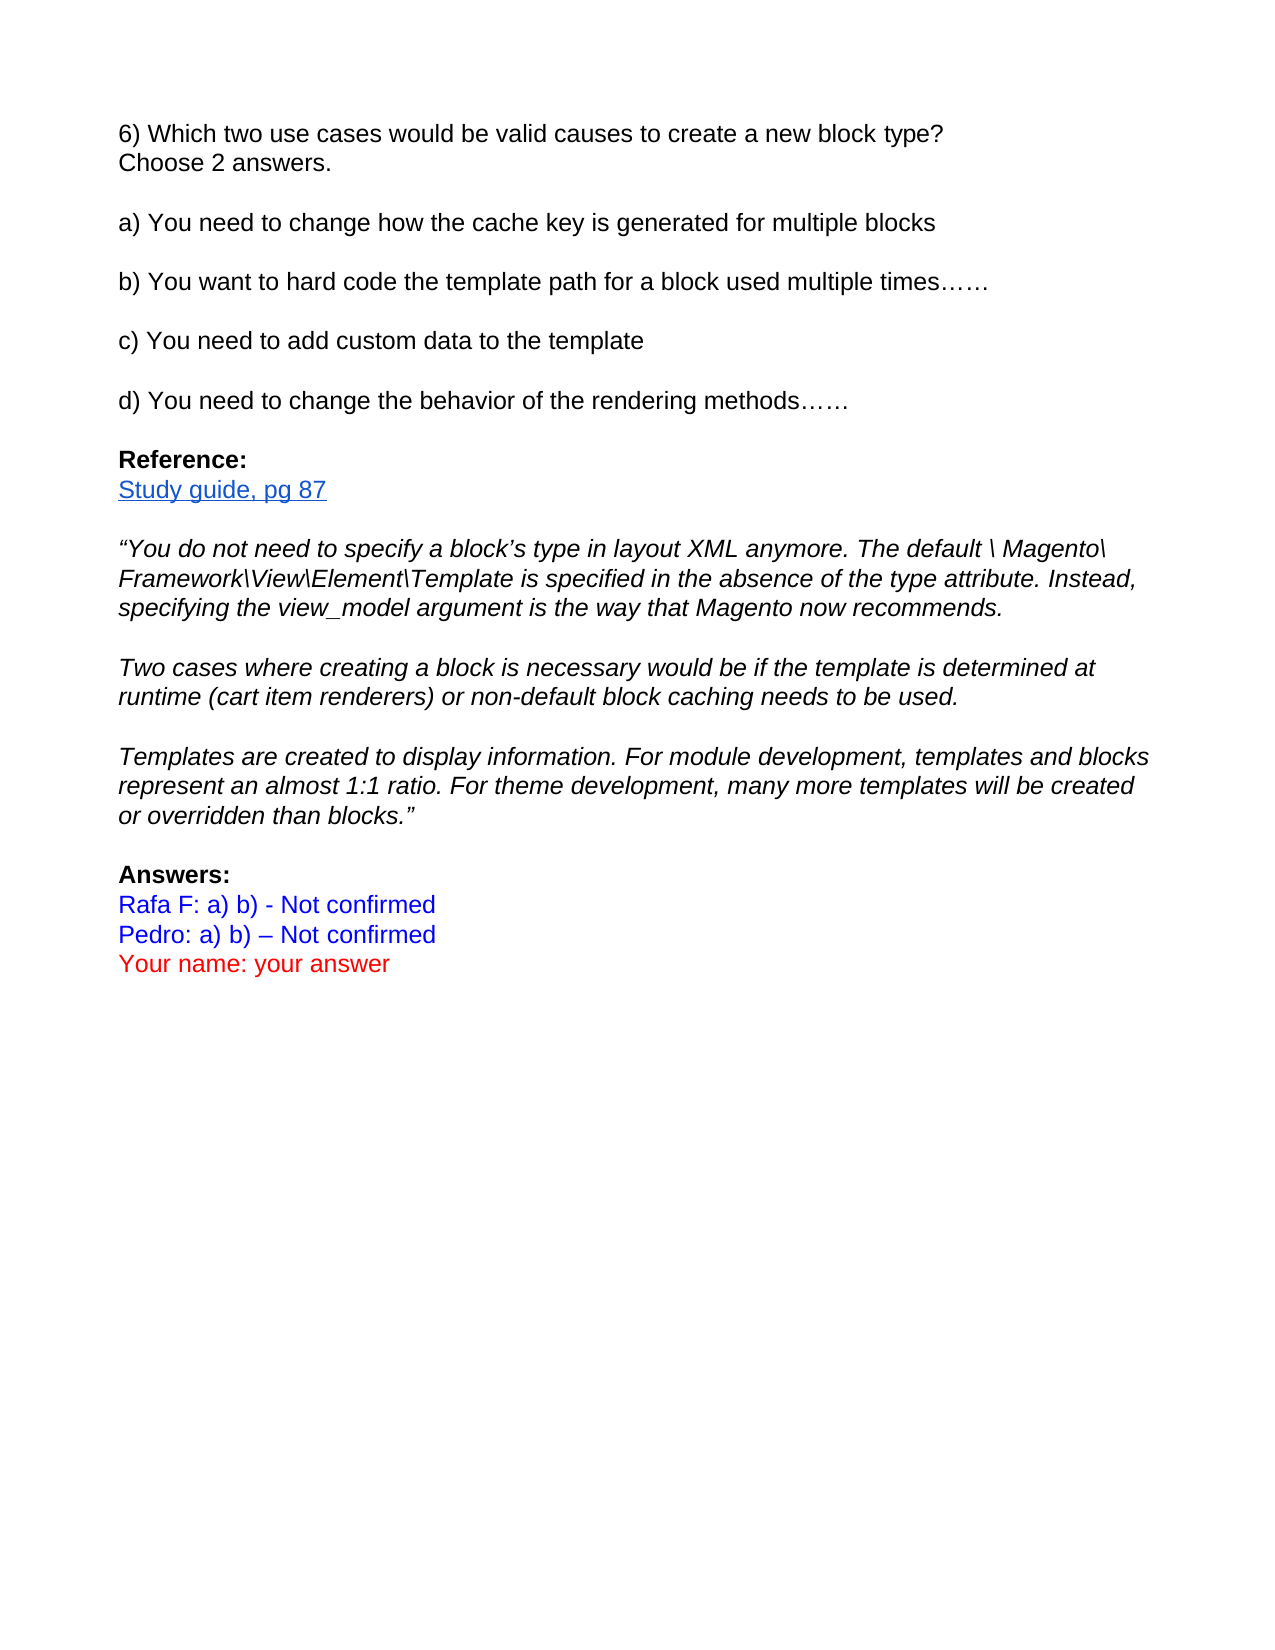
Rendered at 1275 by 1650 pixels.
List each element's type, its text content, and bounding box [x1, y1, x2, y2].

text Two cases where creating a block is necessary would be if the template is determined at runtime (cart item renderers) or non-default block caching needs to be used. [118, 653, 1098, 711]
subtitle Answers: [118, 860, 1171, 889]
text Study guide, pg 87 [118, 475, 1171, 503]
list Which two use cases would be valid causes to create a new block type? Choose 2 answers. [118, 119, 945, 177]
list You need to change the behavior of the rendering methods…… [118, 386, 1171, 414]
subtitle Reference: [118, 445, 1171, 474]
text Rafa F: a) b) - Not confirmed Pedro: a) b) – Not confirmed Your name: your answer [118, 890, 437, 978]
text Templates are created to display information. For module development, templates and blocks represent an almost 1:1 ratio. For theme development, many more templates will be created or overridden than blocks.” [118, 742, 1153, 830]
list You want to hard code the template path for a block used multiple times…… [118, 267, 1171, 296]
list You need to change how the cache key is generated for multiple blocks [118, 208, 1171, 236]
text “You do not need to specify a block’s type in layout XML anymore. The default \ Magento\Framework\View\Element\Template is specified in the absence of the type attribute. Instead, specifying the view_model argument is the way that Magento now recommends. [118, 534, 1148, 622]
list You need to add custom data to the template [118, 326, 1171, 355]
